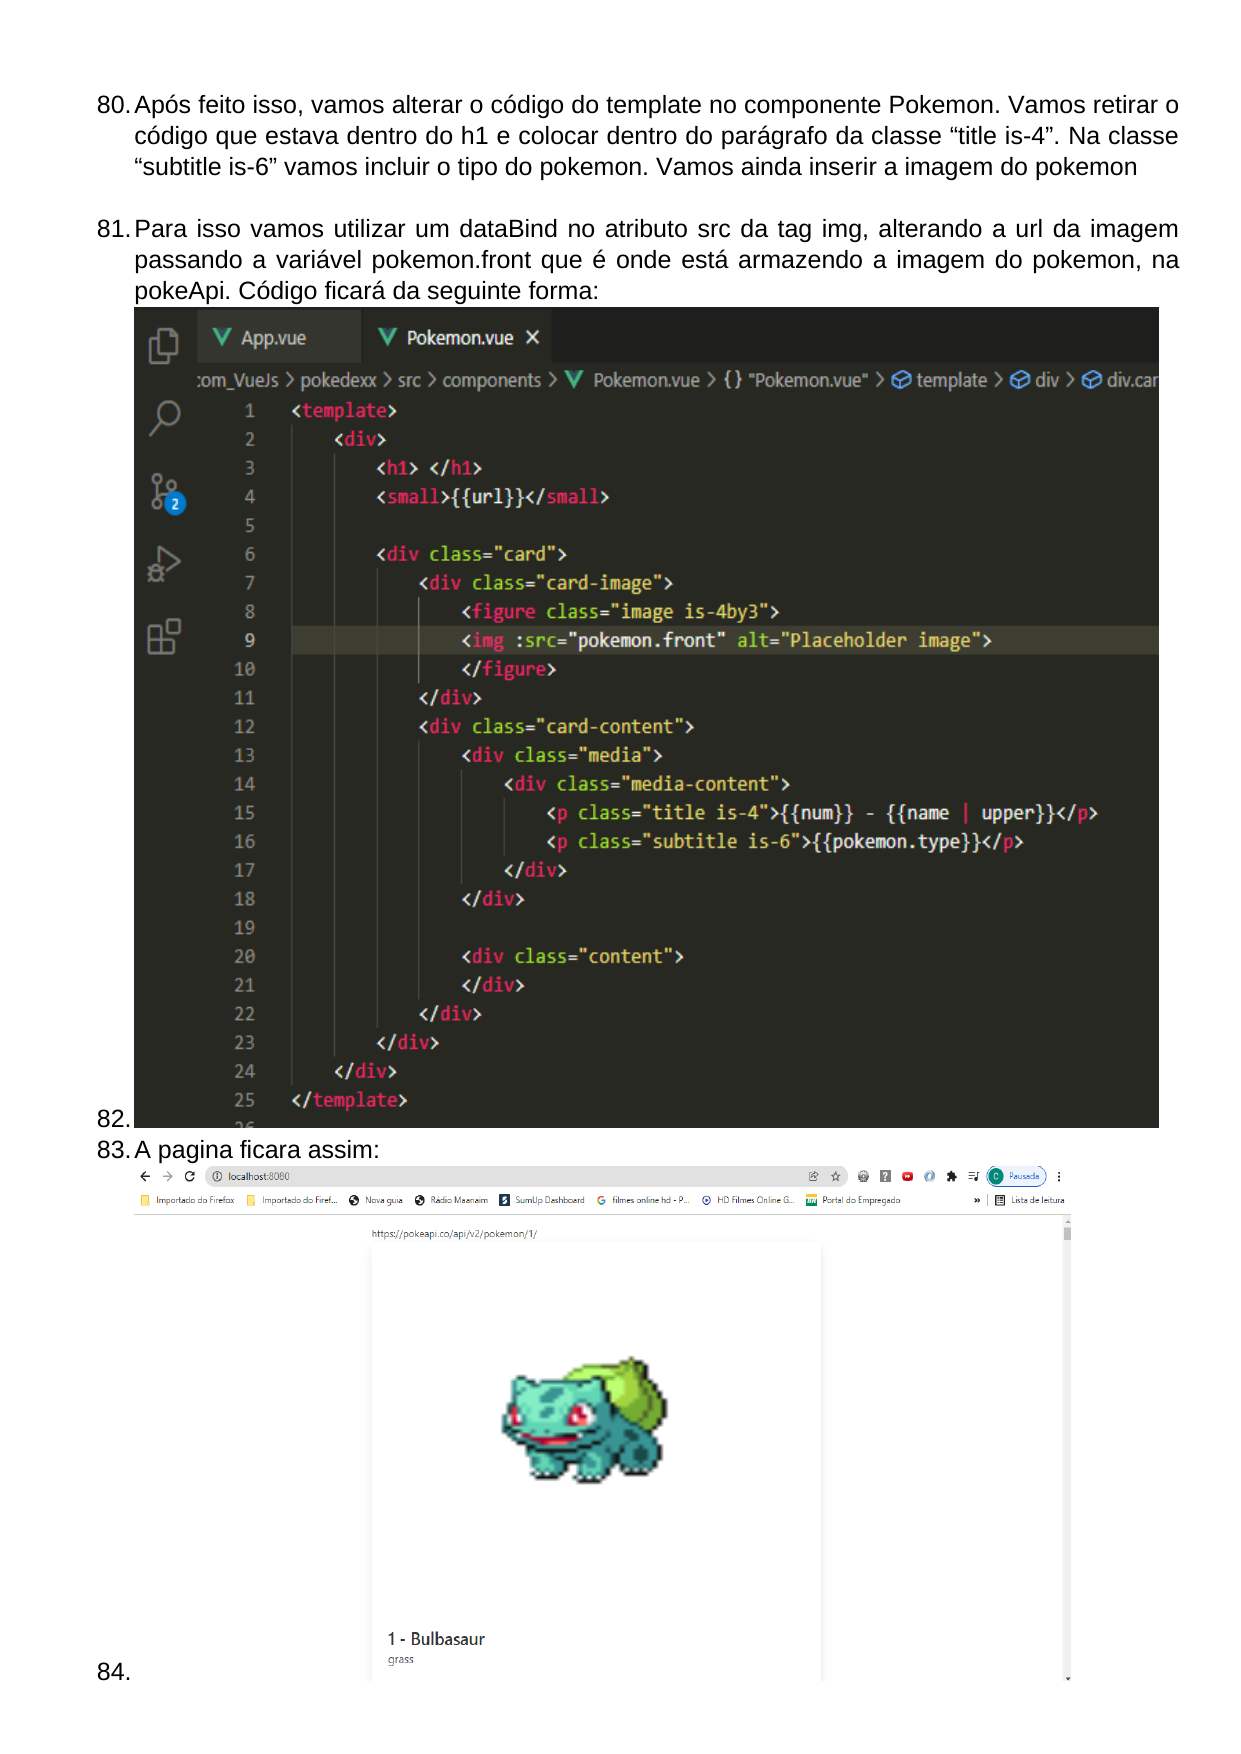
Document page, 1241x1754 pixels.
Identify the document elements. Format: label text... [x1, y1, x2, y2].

picture [134, 1166, 1071, 1681]
list Para isso vamos utilizar um dataBind no atributo src da tag img, alterando a url da imagem passando a variável pokemon.front que é onde está armazendo a imagem do pokemon, na pokeApi. Código ficará da seguinte forma: [97, 214, 1181, 305]
picture [134, 307, 1159, 1128]
list Após feito isso, vamos alterar o código do template no componente Pokemon. Vamos retirar o código que estava dentro do h1 e colocar dentro do parágrafo da classe “title is-4”. Na classe “subtitle is-6” vamos incluir o tipo do pokemon. Vamos ainda inserir a imagem do pokemon [97, 90, 1181, 181]
list A pagina ficara assim: [97, 1135, 1181, 1164]
